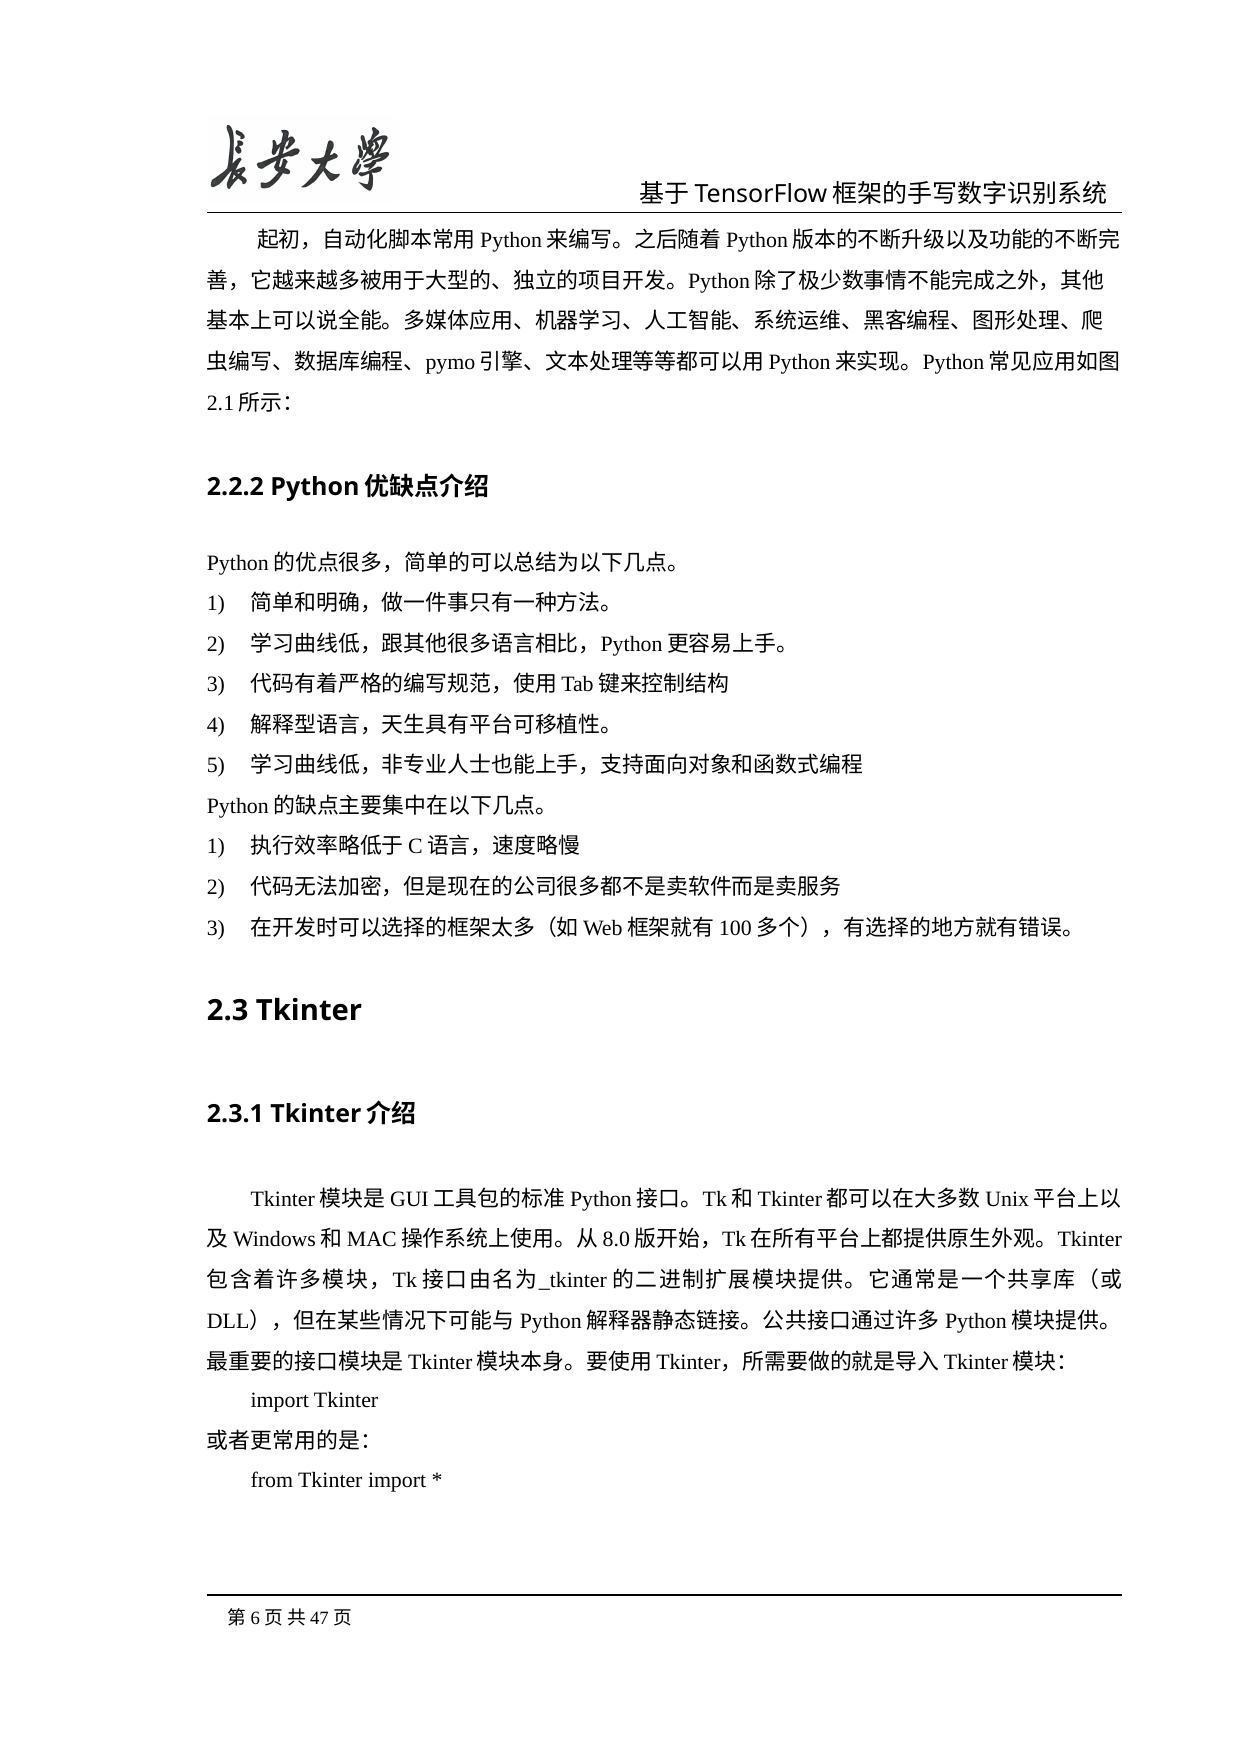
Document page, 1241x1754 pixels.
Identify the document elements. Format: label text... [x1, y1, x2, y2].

picture [206, 115, 399, 203]
subtitle 2.3.1 Tkinter介绍 [207, 1079, 1122, 1144]
text 或者更常用的是： [207, 1423, 1122, 1455]
list 学习曲线低，跟其他很多语言相比，Python更容易上手。 [207, 626, 1122, 658]
list 解释型语言，天生具有平台可移植性。 [207, 707, 1122, 739]
text 起初，自动化脚本常用Python来编写。之后随着Python版本的不断升级以及功能的不断完善，它越来越多被用于大型的、独立的项目开发。Python除了极少数事情不能完成之外，其他基本上可以说全能。多媒体应用、机器学习、人工智能、系统运维、黑客编程、图形处理、爬虫编写、数据库编程、pymo引擎、文本处理等等都可以用Python来实现。Python常见应用如图2.1所示： [207, 222, 1122, 417]
list 代码有着严格的编写规范，使用Tab键来控制结构 [207, 666, 1122, 699]
text from Tkinter import * [207, 1463, 1122, 1496]
list 代码无法加密，但是现在的公司很多都不是卖软件而是卖服务 [207, 869, 1122, 901]
text Python的优点很多，简单的可以总结为以下几点。 [207, 544, 1122, 577]
text Tkinter模块是GUI工具包的标准Python接口。Tk和Tkinter都可以在大多数Unix平台上以及Windows和MAC操作系统上使用。从8.0版开始，Tk在所有平台上都提供原生外观。Tkinter包含着许多模块，Tk接口由名为_tkinter的二进制扩展模块提供。它通常是一个共享库（或DLL），但在某些情况下可能与Python解释器静态链接。公共接口通过许多Python模块提供。最重要的接口模块是Tkinter模块本身。要使用Tkinter，所需要做的就是导入Tkinter模块： [207, 1180, 1122, 1376]
list 学习曲线低，非专业人士也能上手，支持面向对象和函数式编程 [207, 747, 1122, 780]
text Python的缺点主要集中在以下几点。 [207, 788, 1122, 820]
list 简单和明确，做一件事只有一种方法。 [207, 585, 1122, 618]
subtitle 2.2.2 Python优缺点介绍 [207, 452, 1122, 517]
subtitle 2.3 Tkinter [207, 977, 1122, 1042]
text import Tkinter [207, 1384, 1122, 1416]
list 执行效率略低于C语言，速度略慢 [207, 828, 1122, 861]
list 在开发时可以选择的框架太多（如Web框架就有100多个），有选择的地方就有错误。 [207, 909, 1122, 942]
